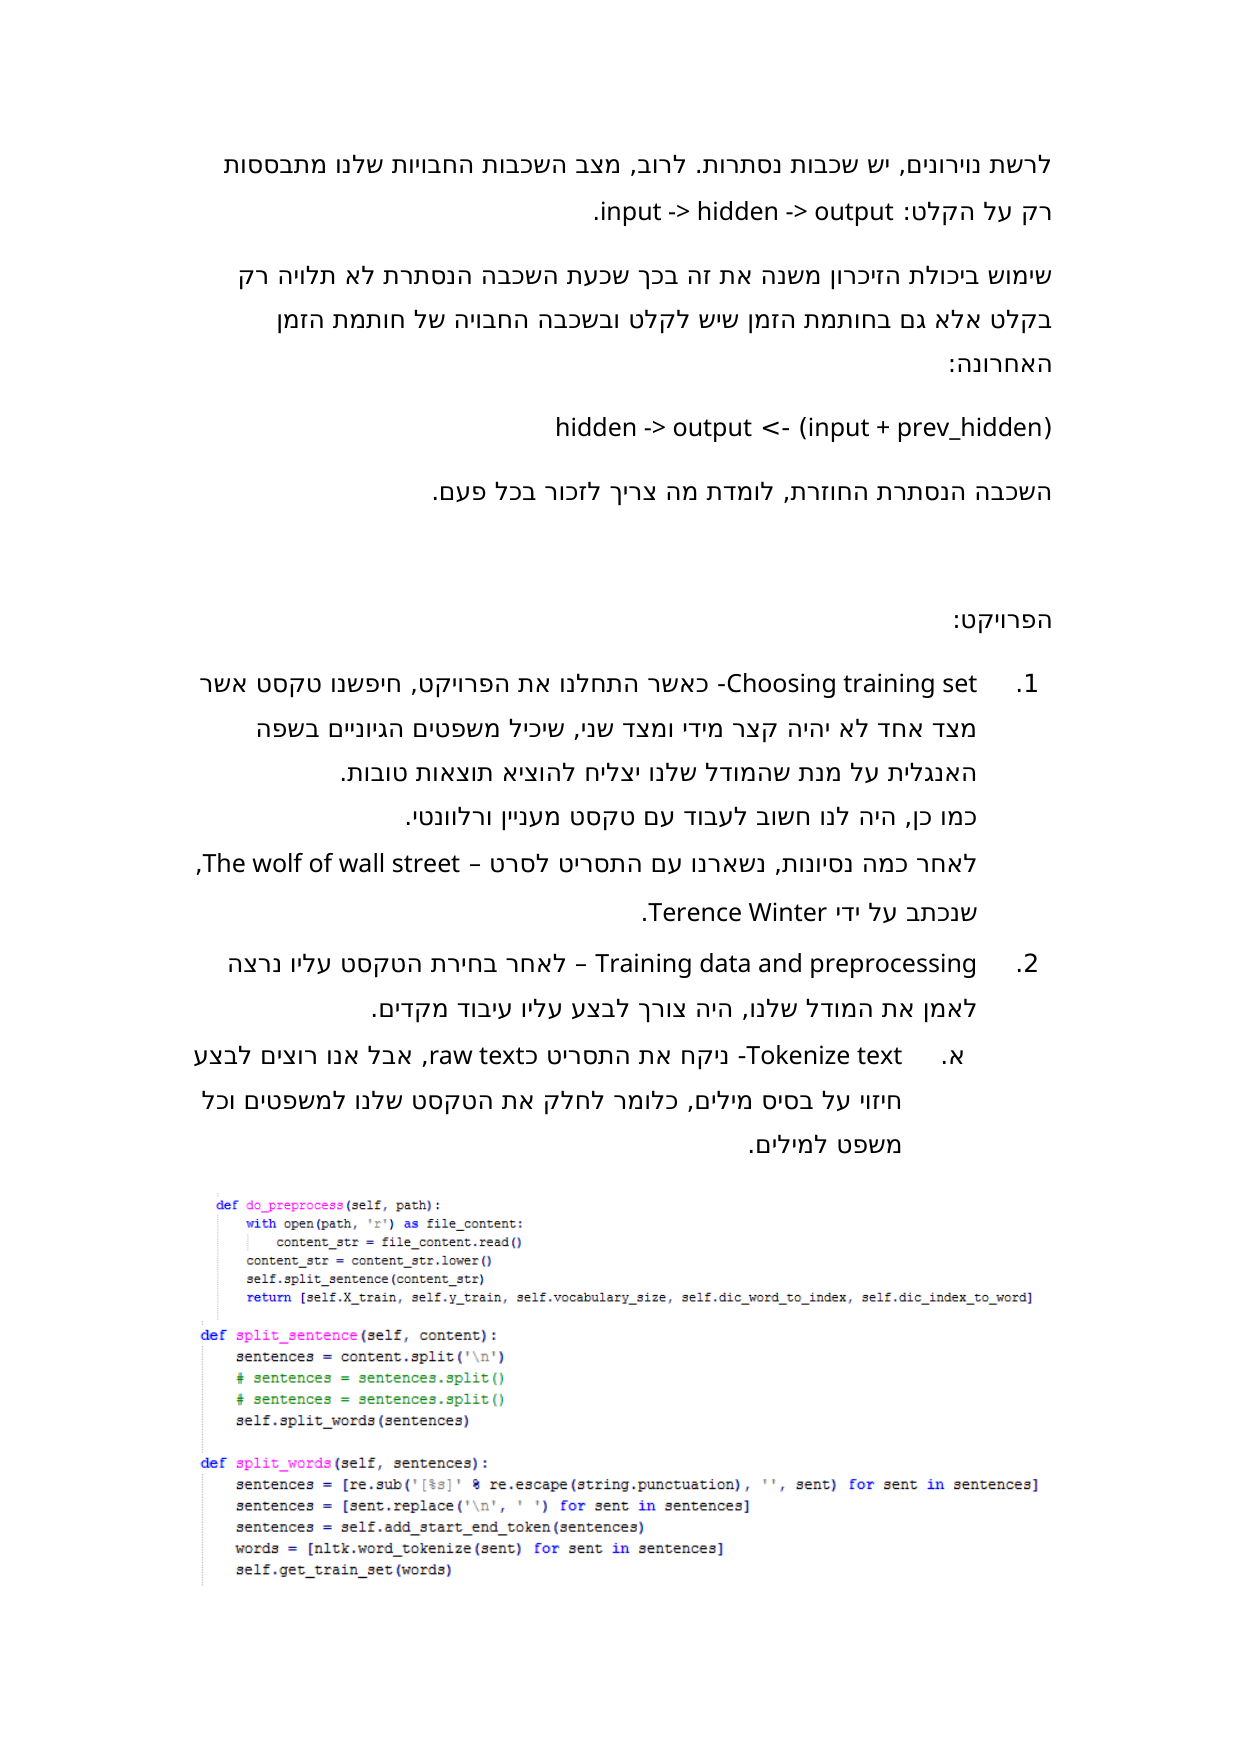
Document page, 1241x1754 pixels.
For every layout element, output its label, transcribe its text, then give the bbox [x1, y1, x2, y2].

text שימוש ביכולת הזיכרון משנה את זה בכך שכעת השכבה הנסתרת לא תלויה רק בקלט אלא גם בחותמת הזמן שיש לקלט ובשכבה החבויה של חותמת הזמן האחרונה: [187, 261, 1053, 378]
list Training data and preprocessing – לאחר בחירת הטקסט עליו נרצה לאמן את המודל שלנו, היה צורך לבצע עליו עיבוד מקדים. [187, 945, 1015, 1023]
list Tokenize text- ניקח את התסריט כraw text, אבל אנו רוצים לבצע חיזוי על בסיס מילים, כלומר לחלק את הטקסט שלנו למשפטים וכל משפט למילים. בקוד שלנו נעזרנו בNLTK's, שמפרק את הטקסט למשפטים, וכל משפט למילים. הפונקציות הם sent_tokenize ו- word_tokenize. [187, 1038, 940, 1159]
text (input + prev_hidden) -> hidden -> output [187, 409, 1053, 443]
text השכבה הנסתרת החוזרת, לומדת מה צריך לזכור בכל פעם. [187, 477, 1053, 506]
list Choosing training set- כאשר התחלנו את הפרויקט, חיפשנו טקסט אשר מצד אחד לא יהיה קצר מידי ומצד שני, שיכיל משפטים הגיוניים בשפה האנגלית על מנת שהמודל שלנו יצליח להוציא תוצאות טובות. [187, 666, 1015, 787]
picture [187, 1193, 1063, 1587]
list לאחר כמה נסיונות, נשארנו עם התסריט לסרט – The wolf of wall street, שנכתב על ידי Terence Winter. [187, 846, 978, 928]
list כמו כן, היה לנו חשוב לעבוד עם טקסט מעניין ורלוונטי. [187, 802, 978, 831]
text הפרויקט: [187, 605, 1053, 634]
text לרשת נוירונים, יש שכבות נסתרות. לרוב, מצב השכבות החבויות שלנו מתבססות רק על הקלט: input -> hidden -> output. [187, 150, 1053, 228]
